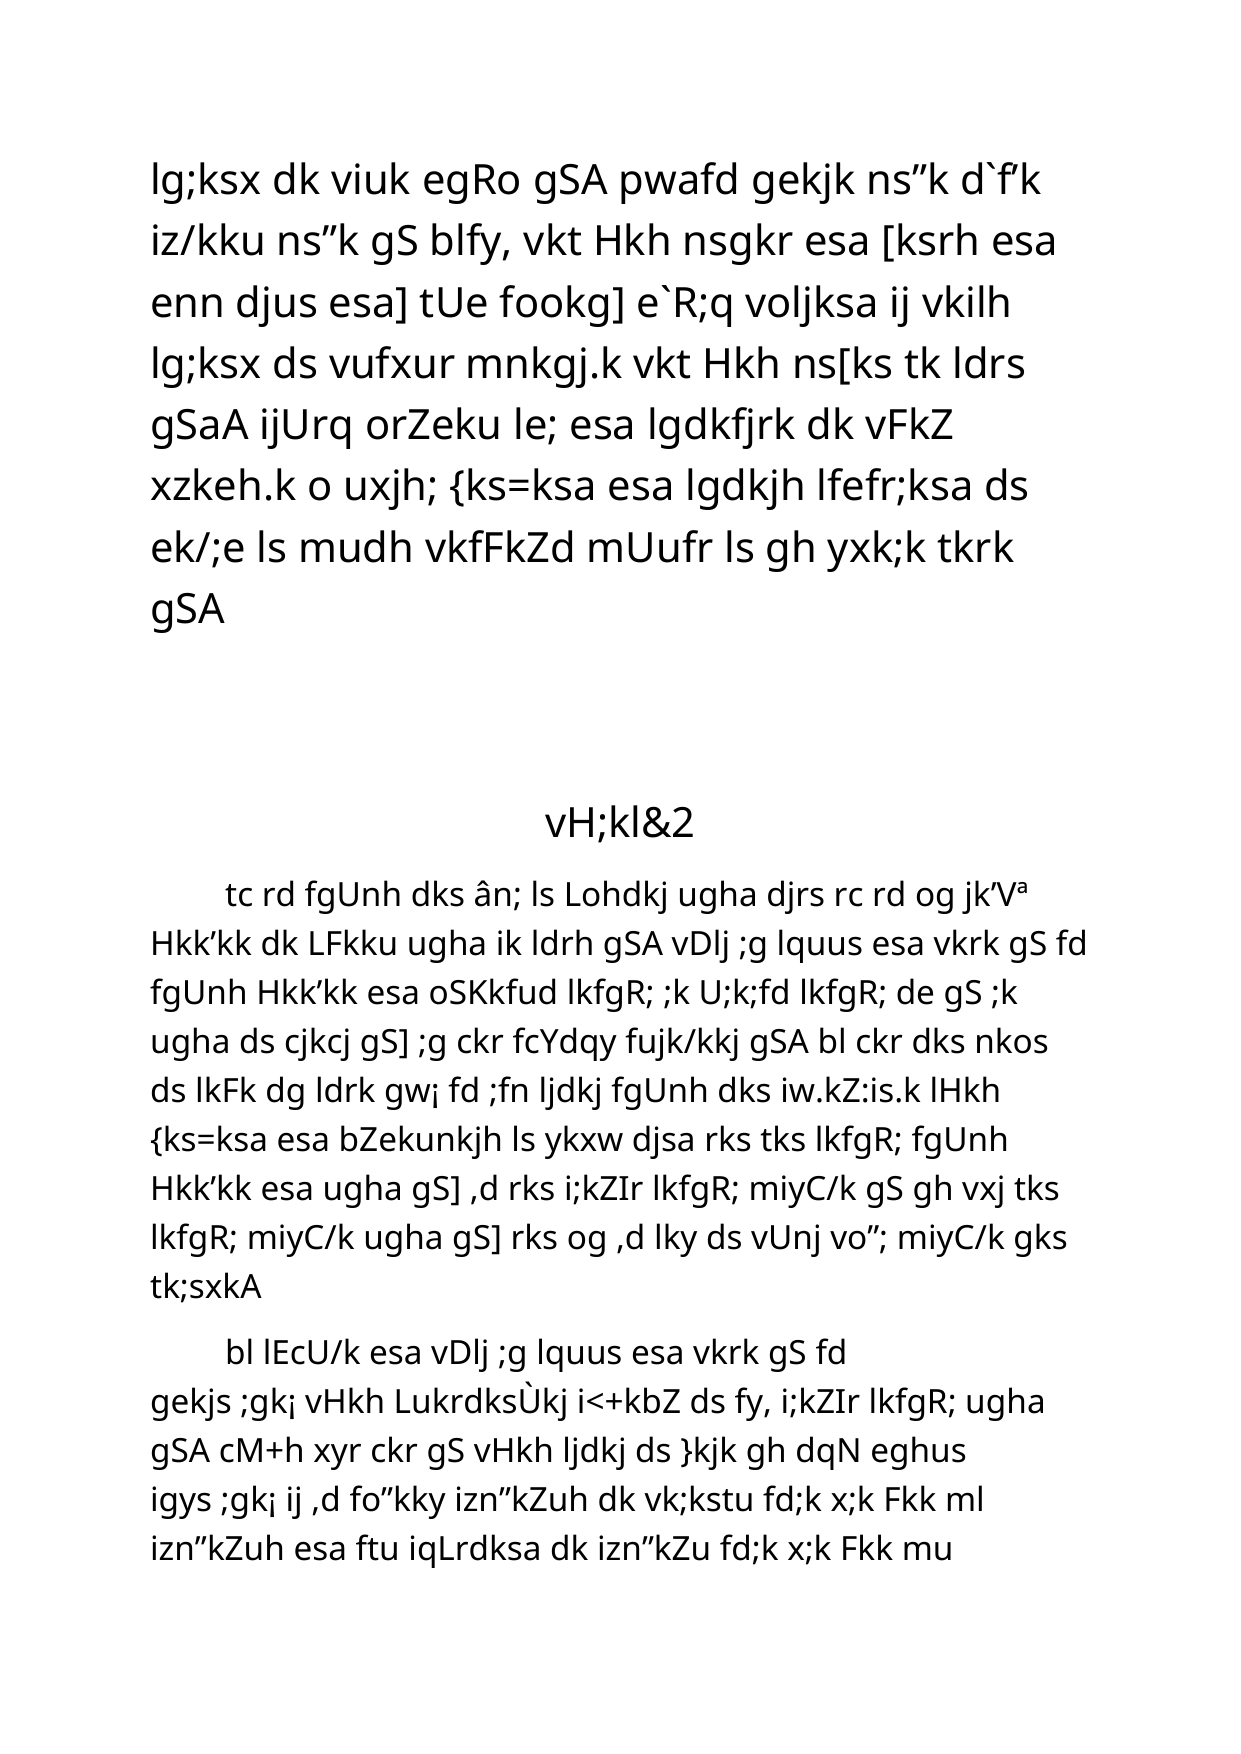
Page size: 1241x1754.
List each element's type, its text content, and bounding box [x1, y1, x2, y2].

text tc rd fgUnh dks ân; ls Lohdkj ugha djrs rc rd og jk’Vª Hkk’kk dk LFkku ugha ik ldrh gSA vDlj ;g lquus esa vkrk gS fd fgUnh Hkk’kk esa oSKkfud lkfgR; ;k U;k;fd lkfgR; de gS ;k ugha ds cjkcj gS] ;g ckr fcYdqy fujk/kkj gSA bl ckr dks nkos ds lkFk dg ldrk gw¡ fd ;fn ljdkj fgUnh dks iw.kZ:is.k lHkh {ks=ksa esa bZekunkjh ls ykxw djsa rks tks lkfgR; fgUnh Hkk’kk esa ugha gS] ,d rks i;kZIr lkfgR; miyC/k gS gh vxj tks lkfgR; miyC/k ugha gS] rks og ,d lky ds vUnj vo”; miyC/k gks tk;sxkA [150, 871, 1090, 1308]
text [150, 1328, 1090, 1570]
text vH;kl&2 [150, 793, 1090, 850]
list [150, 150, 1090, 636]
